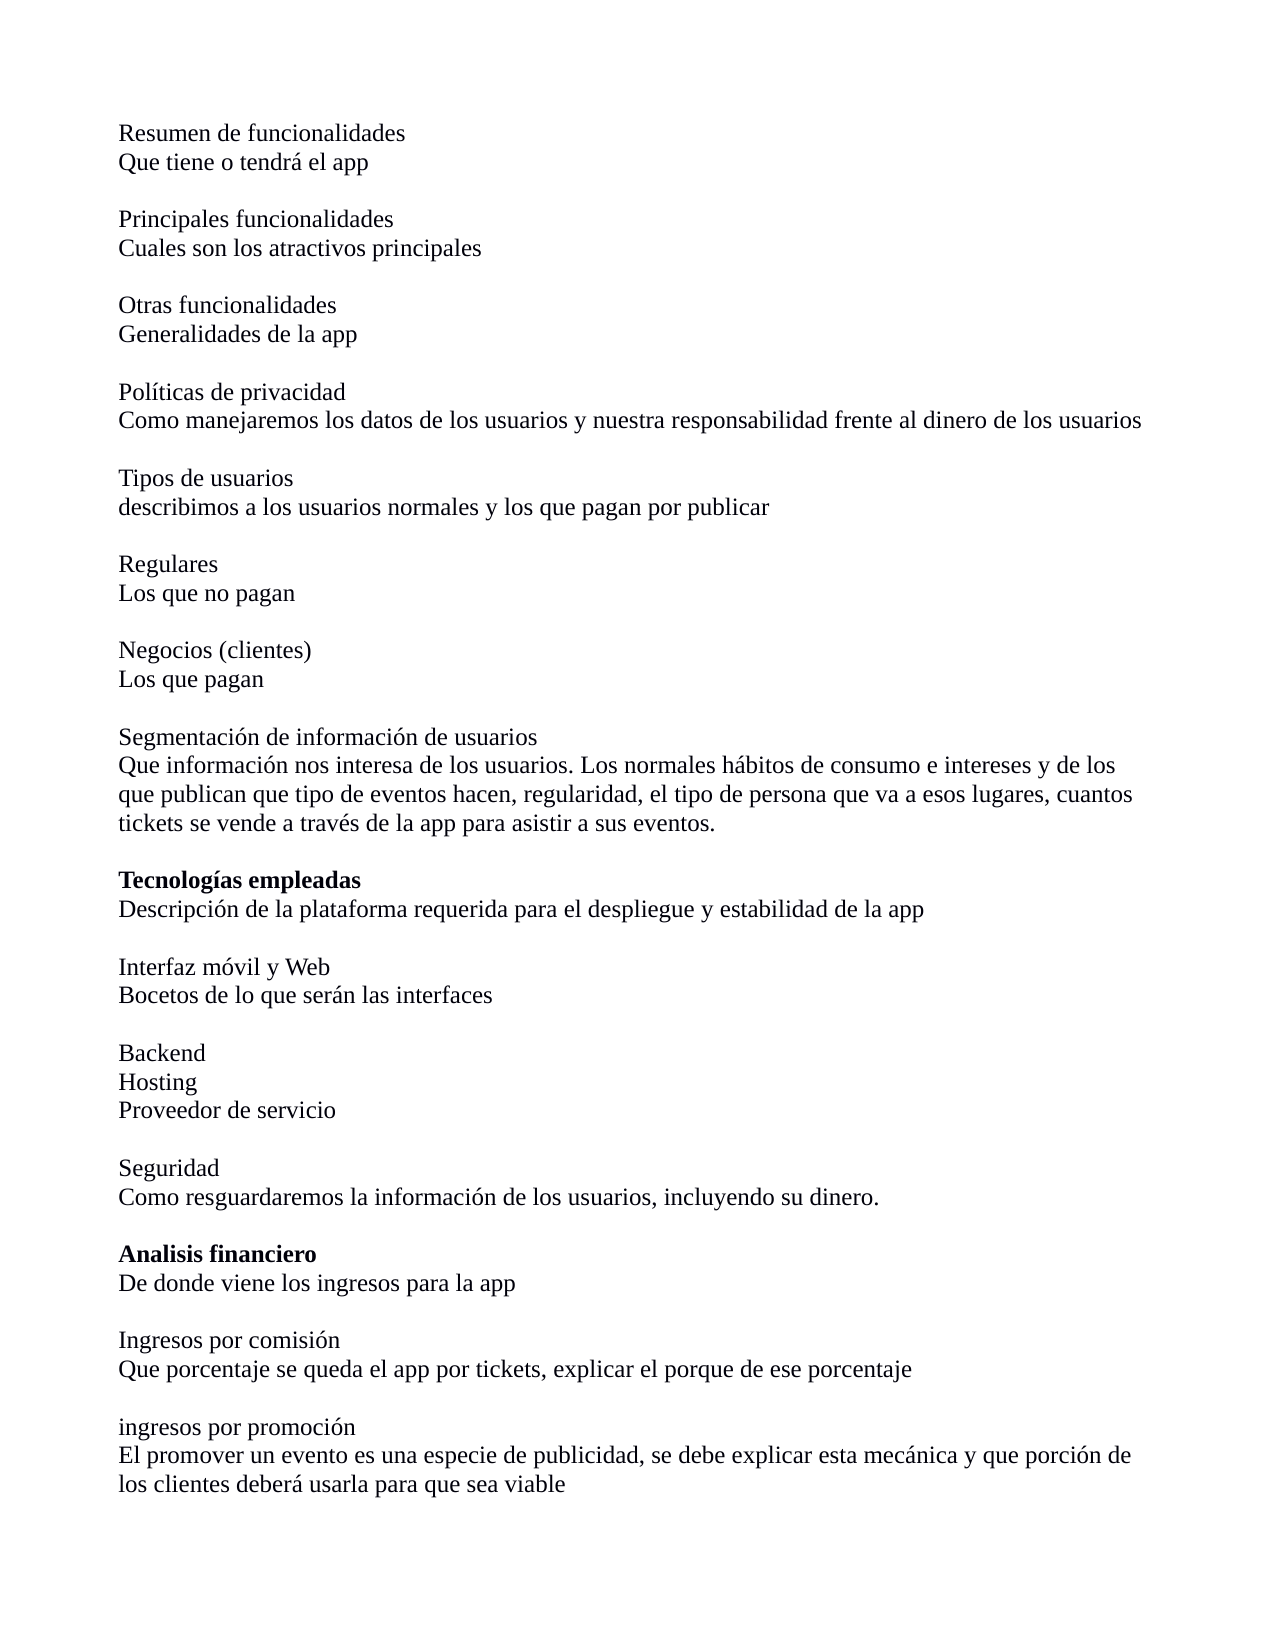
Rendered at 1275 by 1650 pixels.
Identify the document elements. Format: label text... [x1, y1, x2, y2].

text Regulares [118, 549, 1157, 578]
text Principales funcionalidades [118, 204, 1157, 233]
text Seguridad [118, 1153, 1157, 1182]
text Los que pagan [118, 664, 1157, 693]
text Analisis financiero [118, 1239, 1157, 1268]
text Cuales son los atractivos principales [118, 233, 1157, 262]
text Generalidades de la app [118, 319, 1157, 348]
text Ingresos por comisión [118, 1326, 1157, 1354]
text ingresos por promoción [118, 1412, 1157, 1441]
text Que tiene o tendrá el app [118, 147, 1157, 176]
text Que información nos interesa de los usuarios. Los normales hábitos de consumo e intereses y de los que publican que tipo de eventos hacen, regularidad, el tipo de persona que va a esos lugares, cuantos tickets se vende a través de la app para asistir a sus eventos. [118, 751, 1157, 837]
text Como manejaremos los datos de los usuarios y nuestra responsabilidad frente al dinero de los usuarios [118, 406, 1157, 434]
text Descripción de la plataforma requerida para el despliegue y estabilidad de la app [118, 894, 1157, 923]
text describimos a los usuarios normales y los que pagan por publicar [118, 492, 1157, 521]
text Tipos de usuarios [118, 463, 1157, 492]
text Los que no pagan [118, 578, 1157, 607]
text Políticas de privacidad [118, 377, 1157, 406]
text El promover un evento es una especie de publicidad, se debe explicar esta mecánica y que porción de los clientes deberá usarla para que sea viable [118, 1441, 1157, 1498]
text Hosting [118, 1067, 1157, 1096]
text Negocios (clientes) [118, 636, 1157, 664]
text Segmentación de información de usuarios [118, 722, 1157, 751]
text Bocetos de lo que serán las interfaces [118, 981, 1157, 1009]
text Resumen de funcionalidades [118, 118, 1157, 147]
text Que porcentaje se queda el app por tickets, explicar el porque de ese porcentaje [118, 1354, 1157, 1383]
text Interfaz móvil y Web [118, 952, 1157, 981]
text De donde viene los ingresos para la app [118, 1268, 1157, 1297]
text Tecnologías empleadas [118, 866, 1157, 894]
text Otras funcionalidades [118, 291, 1157, 319]
text Como resguardaremos la información de los usuarios, incluyendo su dinero. [118, 1182, 1157, 1211]
text Backend [118, 1038, 1157, 1067]
text Proveedor de servicio [118, 1096, 1157, 1124]
